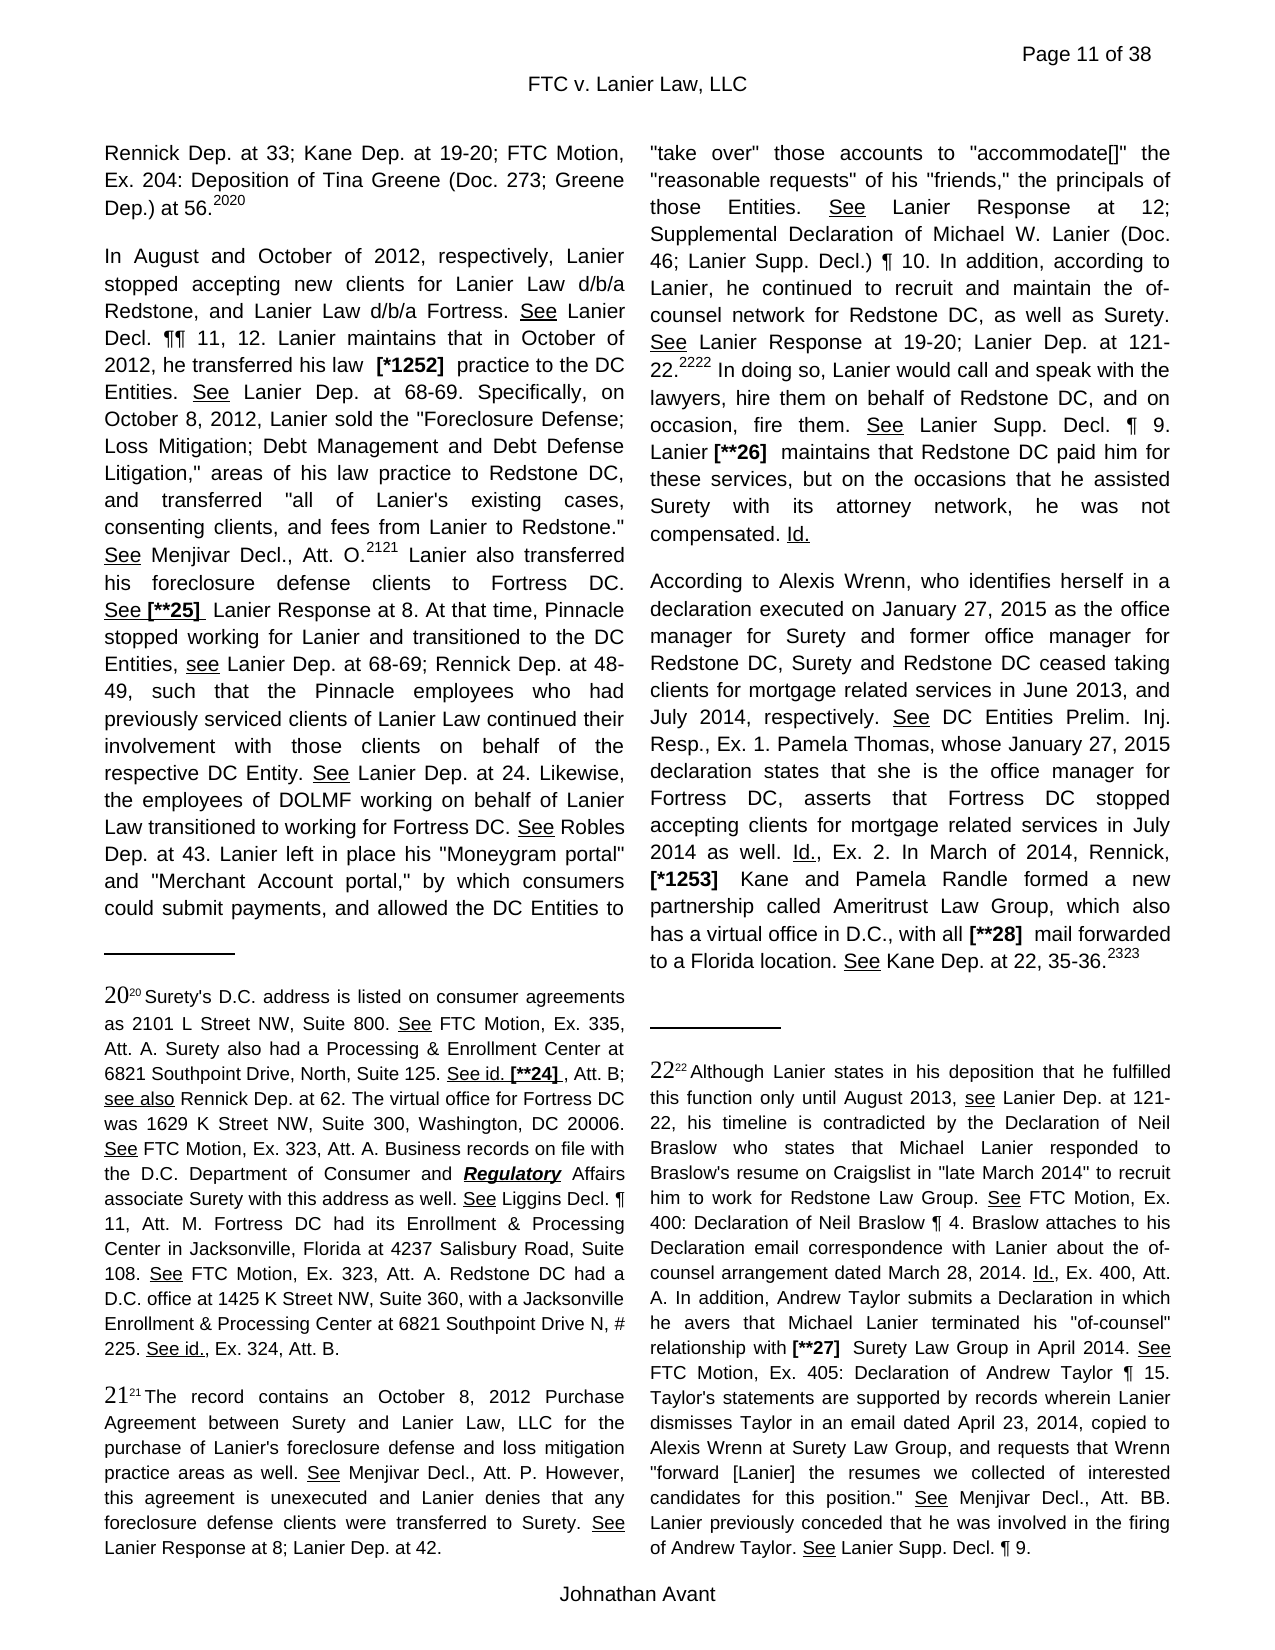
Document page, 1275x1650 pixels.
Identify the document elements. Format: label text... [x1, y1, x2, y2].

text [104, 137, 625, 220]
text According to Alexis Wrenn, who identifies herself in a declaration executed on January 27, 2015 as the office manager for Surety and former office manager for Redstone DC, Surety and Redstone DC ceased taking clients for mortgage related services in June 2013, and July 2014, respectively. See DC Entities Prelim. Inj. Resp., Ex. 1. Pamela Thomas, whose January 27, 2015 declaration states that she is the office manager for Fortress DC, asserts that Fortress DC stopped accepting clients for mortgage related services in July 2014 as well. Id., Ex. 2. In March of 2014, Rennick, [*1253] Kane and Pamela Randle formed a new partnership called Ameritrust Law Group, which also has a virtual office in D.C., with all [**28] mail forwarded to a Florida location. See Kane Dep. at 22, 35-36.23 [650, 566, 1171, 974]
text In August and October of 2012, respectively, Lanier stopped accepting new clients for Lanier Law d/b/a Redstone, and Lanier Law d/b/a Fortress. See Lanier Decl. ¶¶ 11, 12. Lanier maintains that in October of 2012, he transferred his law [*1252] practice to the DC Entities. See Lanier Dep. at 68-69. Specifically, on October 8, 2012, Lanier sold the "Foreclosure Defense; Loss Mitigation; Debt Management and Debt Defense Litigation," areas of his law practice to Redstone DC, and transferred "all of Lanier's existing cases, consenting clients, and fees from Lanier to Redstone." See Menjivar Decl., Att. O.21 Lanier also transferred his foreclosure defense clients to Fortress DC. See [**25] Lanier Response at 8. At that time, Pinnacle stopped working for Lanier and transitioned to the DC Entities, see Lanier Dep. at 68-69; Rennick Dep. at 48-49, such that the Pinnacle employees who had previously serviced clients of Lanier Law continued their involvement with those clients on behalf of the respective DC Entity. See Lanier Dep. at 24. Likewise, the employees of DOLMF working on behalf of Lanier Law transitioned to working for Fortress DC. See Robles Dep. at 43. Lanier left in place his "Moneygram portal" and "Merchant Account portal," by which consumers could submit payments, and allowed the DC Entities to "take over" those accounts to "accommodate[]" the "reasonable requests" of his "friends," the principals of those Entities. See Lanier Response at 12; Supplemental Declaration of Michael W. Lanier (Doc. 46; Lanier Supp. Decl.) ¶ 10. In addition, according to Lanier, he continued to recruit and maintain the of-counsel network for Redstone DC, as well as Surety. See Lanier Response at 19-20; Lanier Dep. at 121-22.22 In doing so, Lanier would call and speak with the lawyers, hire them on behalf of Redstone DC, and on occasion, fire them. See Lanier Supp. Decl. ¶ 9. Lanier [**26] maintains that Redstone DC paid him for these services, but on the occasions that he assisted Surety with its attorney network, he was not compensated. Id. [104, 241, 625, 920]
text In August and October of 2012, respectively, Lanier stopped accepting new clients for Lanier Law d/b/a Redstone, and Lanier Law d/b/a Fortress. See Lanier Decl. ¶¶ 11, 12. Lanier maintains that in October of 2012, he transferred his law [*1252] practice to the DC Entities. See Lanier Dep. at 68-69. Specifically, on October 8, 2012, Lanier sold the "Foreclosure Defense; Loss Mitigation; Debt Management and Debt Defense Litigation," areas of his law practice to Redstone DC, and transferred "all of Lanier's existing cases, consenting clients, and fees from Lanier to Redstone." See Menjivar Decl., Att. O.21 Lanier also transferred his foreclosure defense clients to Fortress DC. See [**25] Lanier Response at 8. At that time, Pinnacle stopped working for Lanier and transitioned to the DC Entities, see Lanier Dep. at 68-69; Rennick Dep. at 48-49, such that the Pinnacle employees who had previously serviced clients of Lanier Law continued their involvement with those clients on behalf of the respective DC Entity. See Lanier Dep. at 24. Likewise, the employees of DOLMF working on behalf of Lanier Law transitioned to working for Fortress DC. See Robles Dep. at 43. Lanier left in place his "Moneygram portal" and "Merchant Account portal," by which consumers could submit payments, and allowed the DC Entities to "take over" those accounts to "accommodate[]" the "reasonable requests" of his "friends," the principals of those Entities. See Lanier Response at 12; Supplemental Declaration of Michael W. Lanier (Doc. 46; Lanier Supp. Decl.) ¶ 10. In addition, according to Lanier, he continued to recruit and maintain the of-counsel network for Redstone DC, as well as Surety. See Lanier Response at 19-20; Lanier Dep. at 121-22.22 In doing so, Lanier would call and speak with the lawyers, hire them on behalf of Redstone DC, and on occasion, fire them. See Lanier Supp. Decl. ¶ 9. Lanier [**26] maintains that Redstone DC paid him for these services, but on the occasions that he assisted Surety with its attorney network, he was not compensated. Id. [650, 137, 1171, 545]
